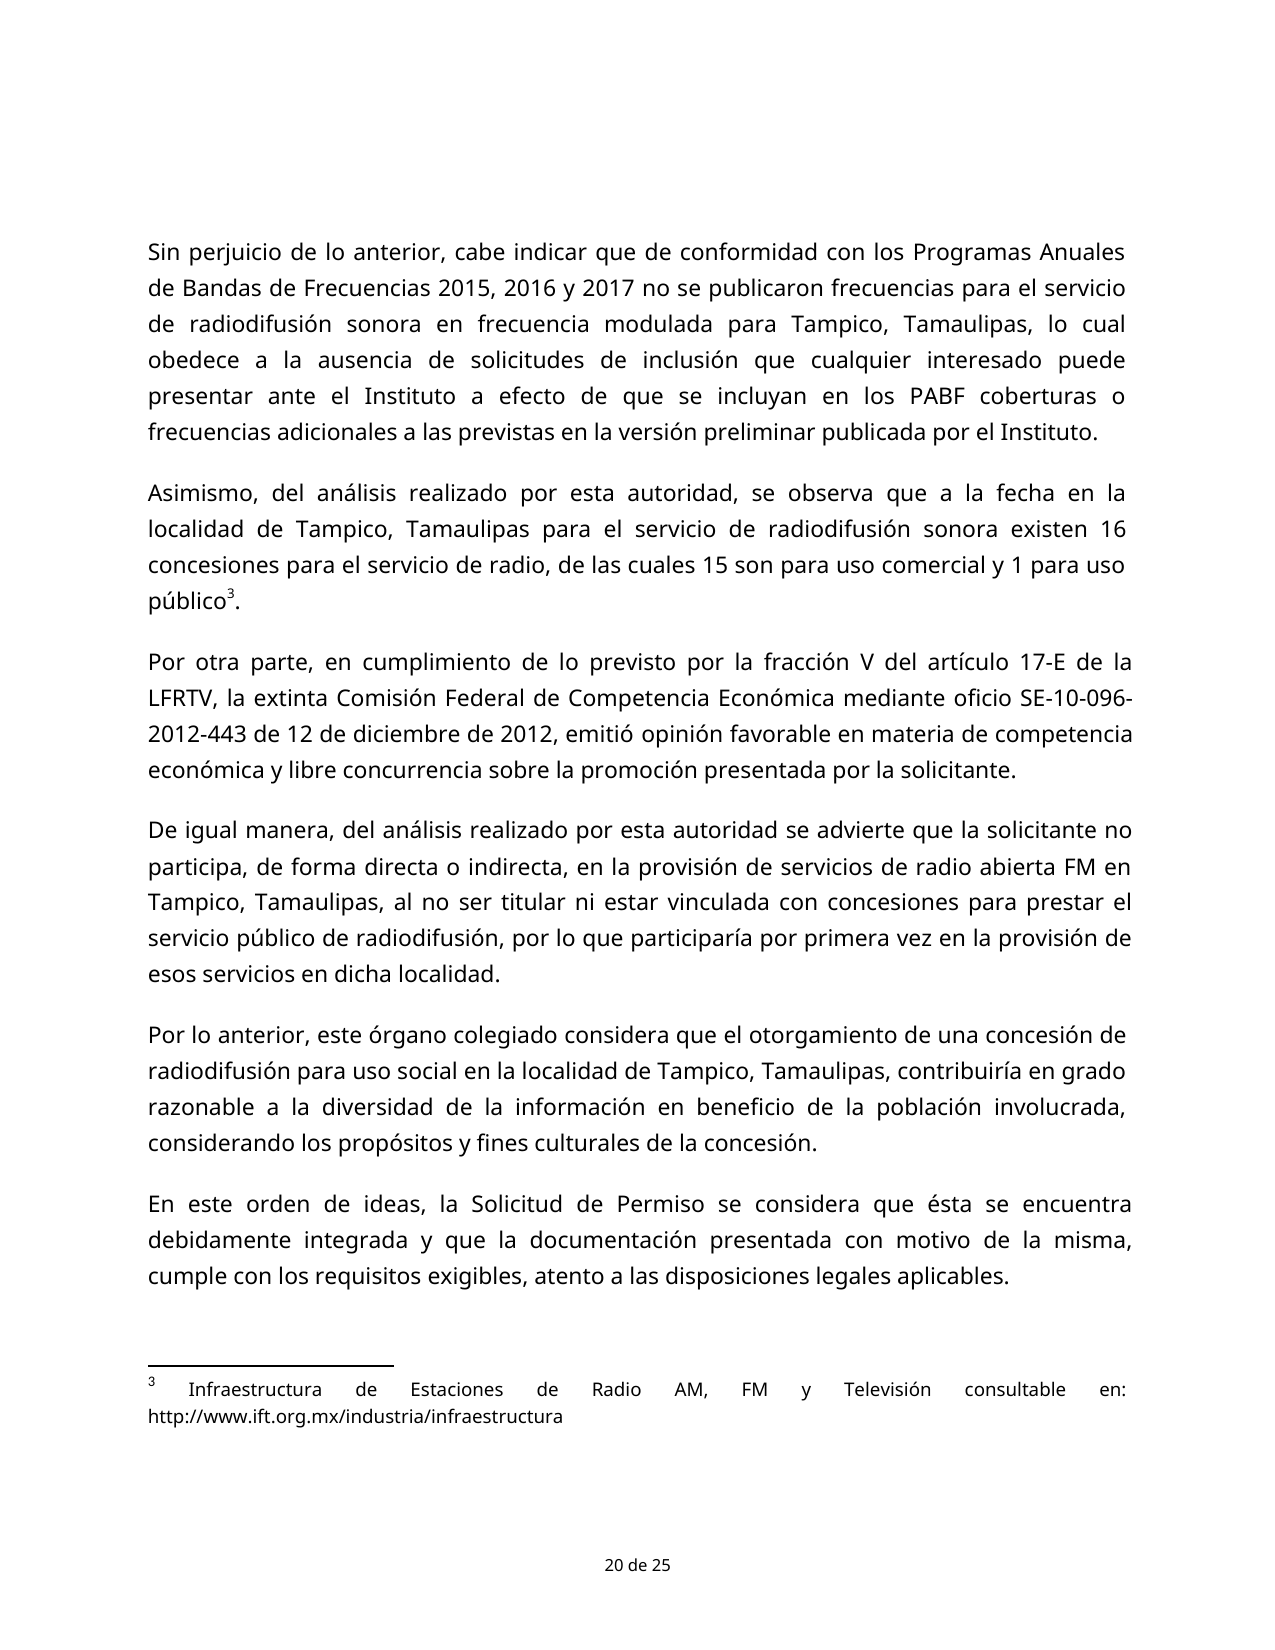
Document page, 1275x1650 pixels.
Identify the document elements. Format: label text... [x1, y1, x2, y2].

text Asimismo, del análisis realizado por esta autoridad, se observa que a la fecha en la localidad de Tampico, Tamaulipas para el servicio de radiodifusión sonora existen 16 concesiones para el servicio de radio, de las cuales 15 son para uso comercial y 1 para uso público. [148, 477, 1127, 616]
text Sin perjuicio de lo anterior, cabe indicar que de conformidad con los Programas Anuales de Bandas de Frecuencias 2015, 2016 y 2017 no se publicaron frecuencias para el servicio de radiodifusión sonora en frecuencia modulada para Tampico, Tamaulipas, lo cual obedece a la ausencia de solicitudes de inclusión que cualquier interesado puede presentar ante el Instituto a efecto de que se incluyan en los PABF coberturas o frecuencias adicionales a las previstas en la versión preliminar publicada por el Instituto. [148, 236, 1127, 447]
text En este orden de ideas, la Solicitud de Permiso se considera que ésta se encuentra debidamente integrada y que la documentación presentada con motivo de la misma, cumple con los requisitos exigibles, atento a las disposiciones legales aplicables. [148, 1188, 1134, 1291]
text Por lo anterior, este órgano colegiado considera que el otorgamiento de una concesión de radiodifusión para uso social en la localidad de Tampico, Tamaulipas, contribuiría en grado razonable a la diversidad de la información en beneficio de la población involucrada, considerando los propósitos y fines culturales de la concesión. [148, 1019, 1127, 1158]
text De igual manera, del análisis realizado por esta autoridad se advierte que la solicitante no participa, de forma directa o indirecta, en la provisión de servicios de radio abierta FM en Tampico, Tamaulipas, al no ser titular ni estar vinculada con concesiones para prestar el servicio público de radiodifusión, por lo que participaría por primera vez en la provisión de esos servicios en dicha localidad. [148, 814, 1134, 989]
text Por otra parte, en cumplimiento de lo previsto por la fracción V del artículo 17-E de la LFRTV, la extinta Comisión Federal de Competencia Económica mediante oficio SE-10-096-2012-443 de 12 de diciembre de 2012, emitió opinión favorable en materia de competencia económica y libre concurrencia sobre la promoción presentada por la solicitante. [148, 646, 1134, 785]
